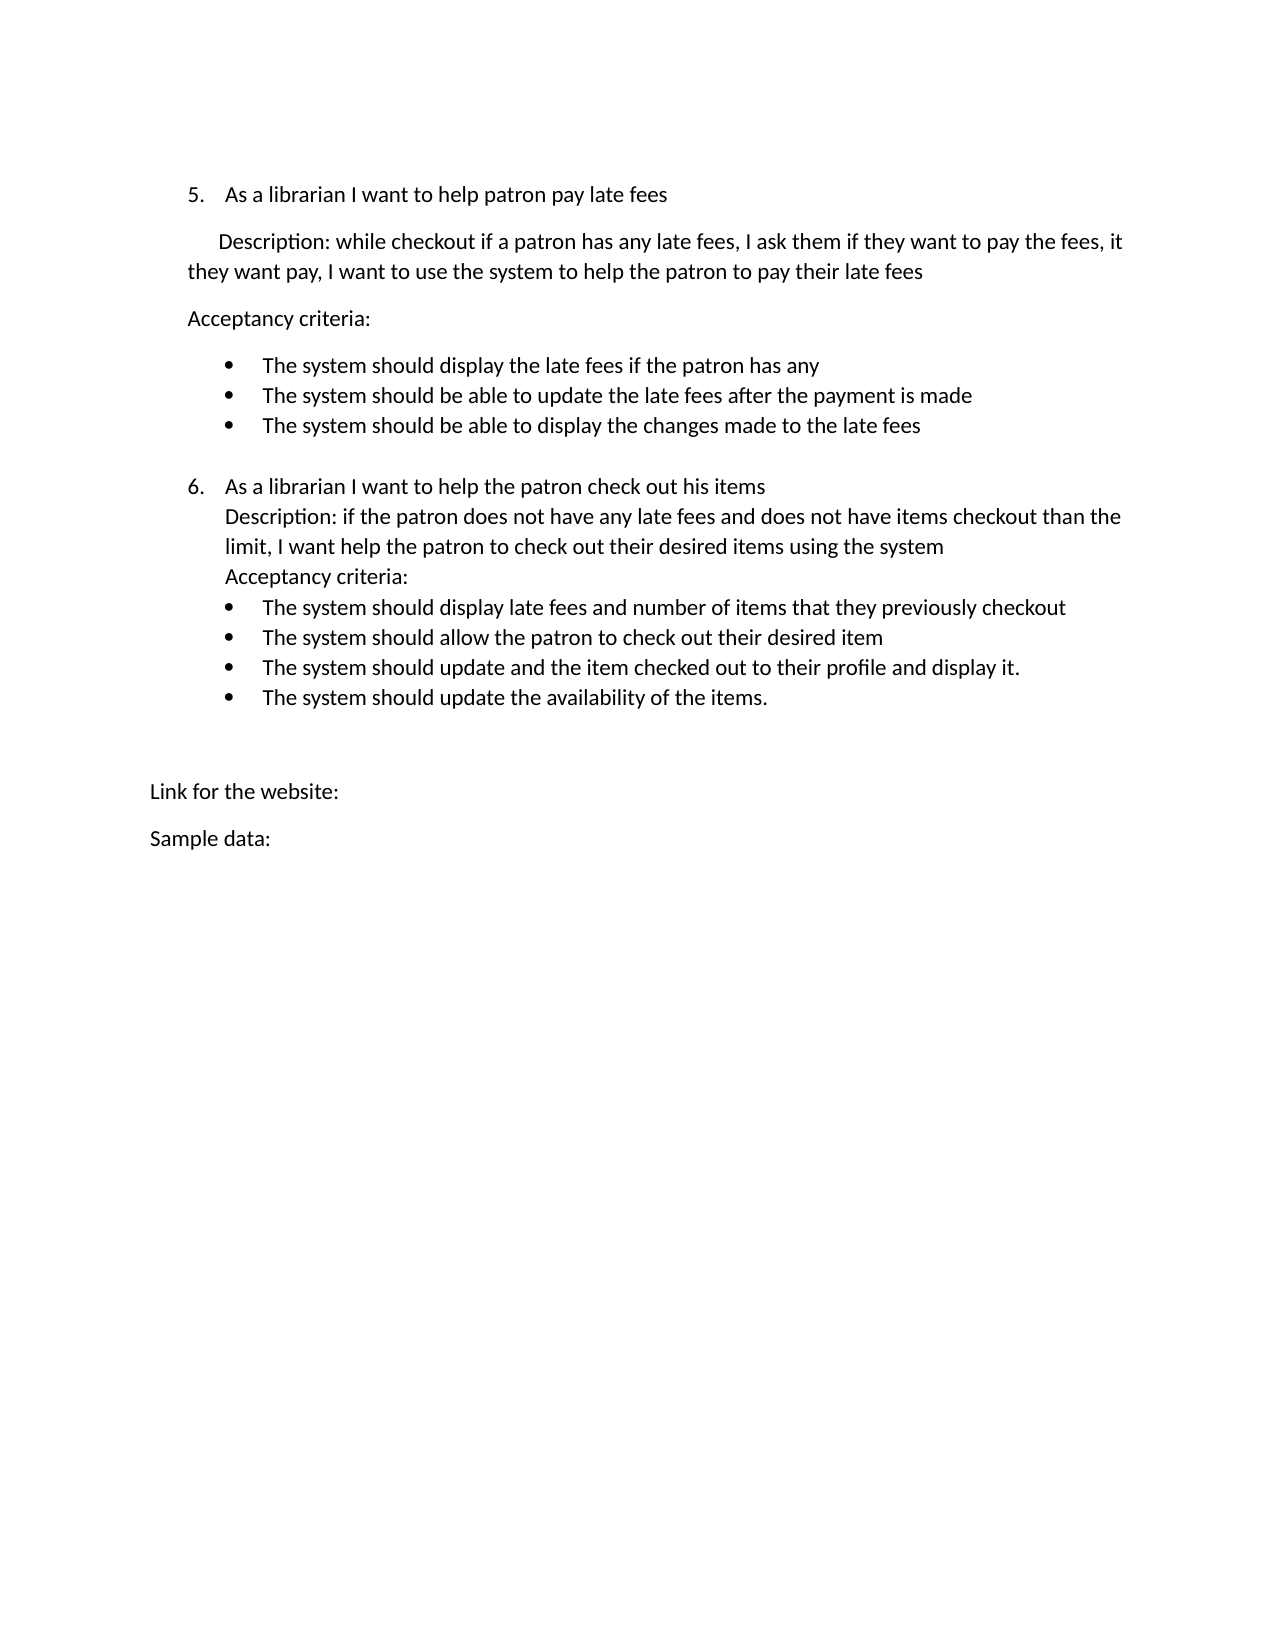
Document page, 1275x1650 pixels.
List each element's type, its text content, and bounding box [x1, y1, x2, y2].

list As a librarian I want to help the patron check out his items [187, 472, 1125, 500]
list The system should display late fees and number of items that they previously checkout [225, 593, 1125, 621]
list The system should update and the item checked out to their profile and display it. [225, 653, 1125, 681]
list As a librarian I want to help patron pay late fees [187, 180, 1125, 208]
list The system should update the availability of the items. [225, 683, 1125, 711]
list Acceptancy criteria: [225, 562, 1125, 591]
text Description: while checkout if a patron has any late fees, I ask them if they want to pay the fees, it they want pay, I want to use the system to help the patron to pay their late fees [187, 227, 1125, 285]
text Sample data: [150, 824, 1125, 852]
list The system should be able to update the late fees after the payment is made [225, 381, 1125, 409]
list The system should allow the patron to check out their desired item [225, 623, 1125, 651]
text Acceptancy criteria: [187, 304, 1125, 332]
list The system should display the late fees if the patron has any [225, 351, 1125, 379]
list Description: if the patron does not have any late fees and does not have items checkout than the limit, I want help the patron to check out their desired items using the system [225, 502, 1125, 560]
text Link for the website: [150, 777, 1125, 805]
list The system should be able to display the changes made to the late fees [225, 411, 1125, 439]
